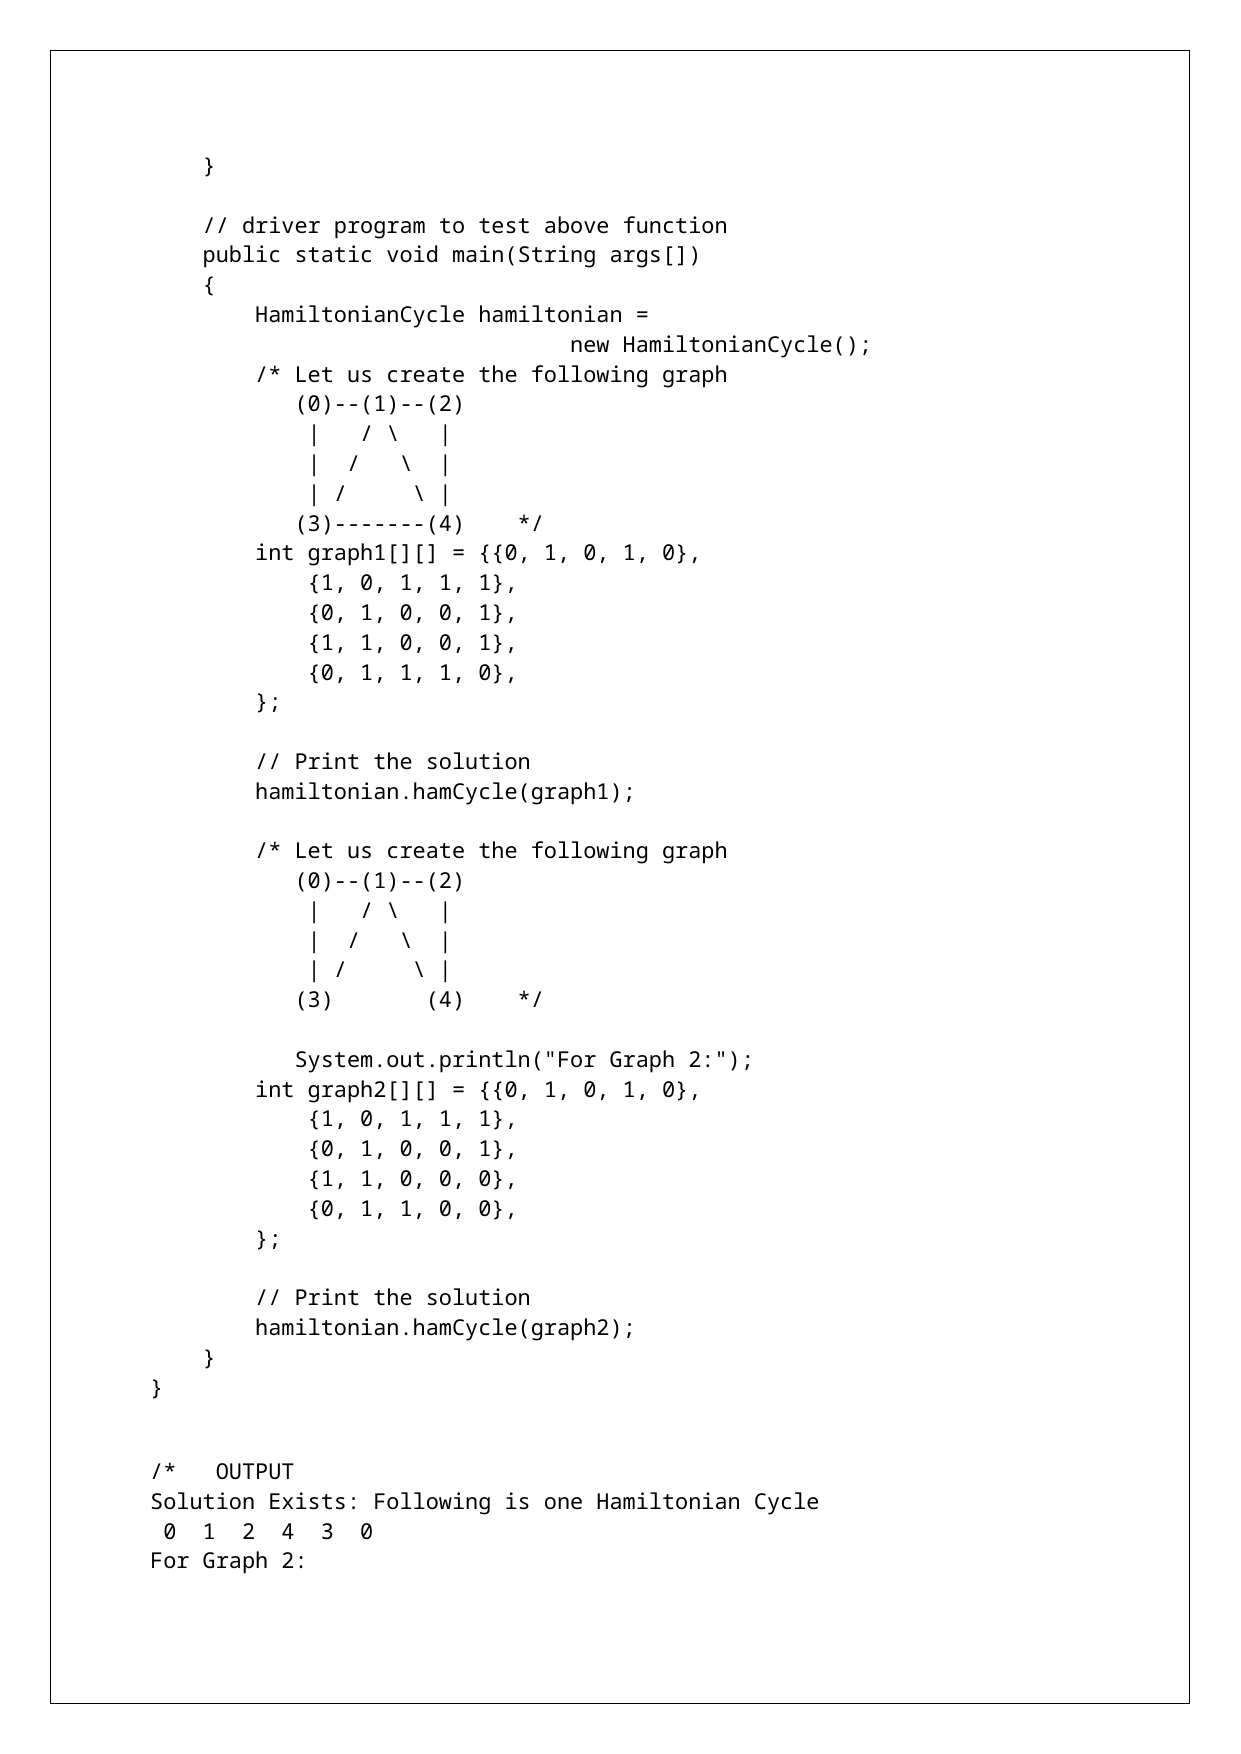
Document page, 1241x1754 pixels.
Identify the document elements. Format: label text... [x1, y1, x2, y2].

text public static void main(String args[]) [150, 239, 1090, 269]
text {1, 1, 0, 0, 1}, [150, 627, 1090, 656]
text For Graph 2: [150, 1545, 1090, 1575]
text {0, 1, 1, 0, 0}, [150, 1193, 1090, 1222]
text Solution Exists: Following is one Hamiltonian Cycle [150, 1486, 1090, 1516]
text System.out.println("For Graph 2:"); [150, 1044, 1090, 1073]
text }; [150, 686, 1090, 716]
text // driver program to test above function [150, 209, 1090, 239]
text | / \ | [150, 478, 1090, 507]
text int graph1[][] = {{0, 1, 0, 1, 0}, [150, 537, 1090, 567]
text // Print the solution [150, 746, 1090, 776]
text {1, 1, 0, 0, 0}, [150, 1163, 1090, 1193]
text {0, 1, 0, 0, 1}, [150, 597, 1090, 627]
text | / \ | [150, 924, 1090, 954]
text HamiltonianCycle hamiltonian = [150, 299, 1090, 329]
text } [150, 1342, 1090, 1371]
text | / \ | [150, 954, 1090, 984]
text } [150, 150, 1090, 180]
text {0, 1, 0, 0, 1}, [150, 1133, 1090, 1163]
text // Print the solution [150, 1282, 1090, 1312]
text }; [150, 1222, 1090, 1252]
text } [150, 1371, 1090, 1401]
text hamiltonian.hamCycle(graph1); [150, 776, 1090, 805]
text hamiltonian.hamCycle(graph2); [150, 1312, 1090, 1342]
text {1, 0, 1, 1, 1}, [150, 1103, 1090, 1133]
text /* Let us create the following graph [150, 358, 1090, 388]
text {1, 0, 1, 1, 1}, [150, 567, 1090, 597]
text new HamiltonianCycle(); [150, 329, 1090, 358]
text /* Let us create the following graph [150, 835, 1090, 865]
text (0)--(1)--(2) [150, 388, 1090, 418]
text {0, 1, 1, 1, 0}, [150, 656, 1090, 686]
text { [150, 269, 1090, 299]
text int graph2[][] = {{0, 1, 0, 1, 0}, [150, 1073, 1090, 1103]
text | / \ | [150, 418, 1090, 448]
text (3)-------(4) */ [150, 507, 1090, 537]
text (3) (4) */ [150, 984, 1090, 1014]
text 0 1 2 4 3 0 [150, 1516, 1090, 1545]
text | / \ | [150, 895, 1090, 924]
text | / \ | [150, 448, 1090, 478]
text (0)--(1)--(2) [150, 865, 1090, 895]
text /* OUTPUT [150, 1456, 1090, 1486]
